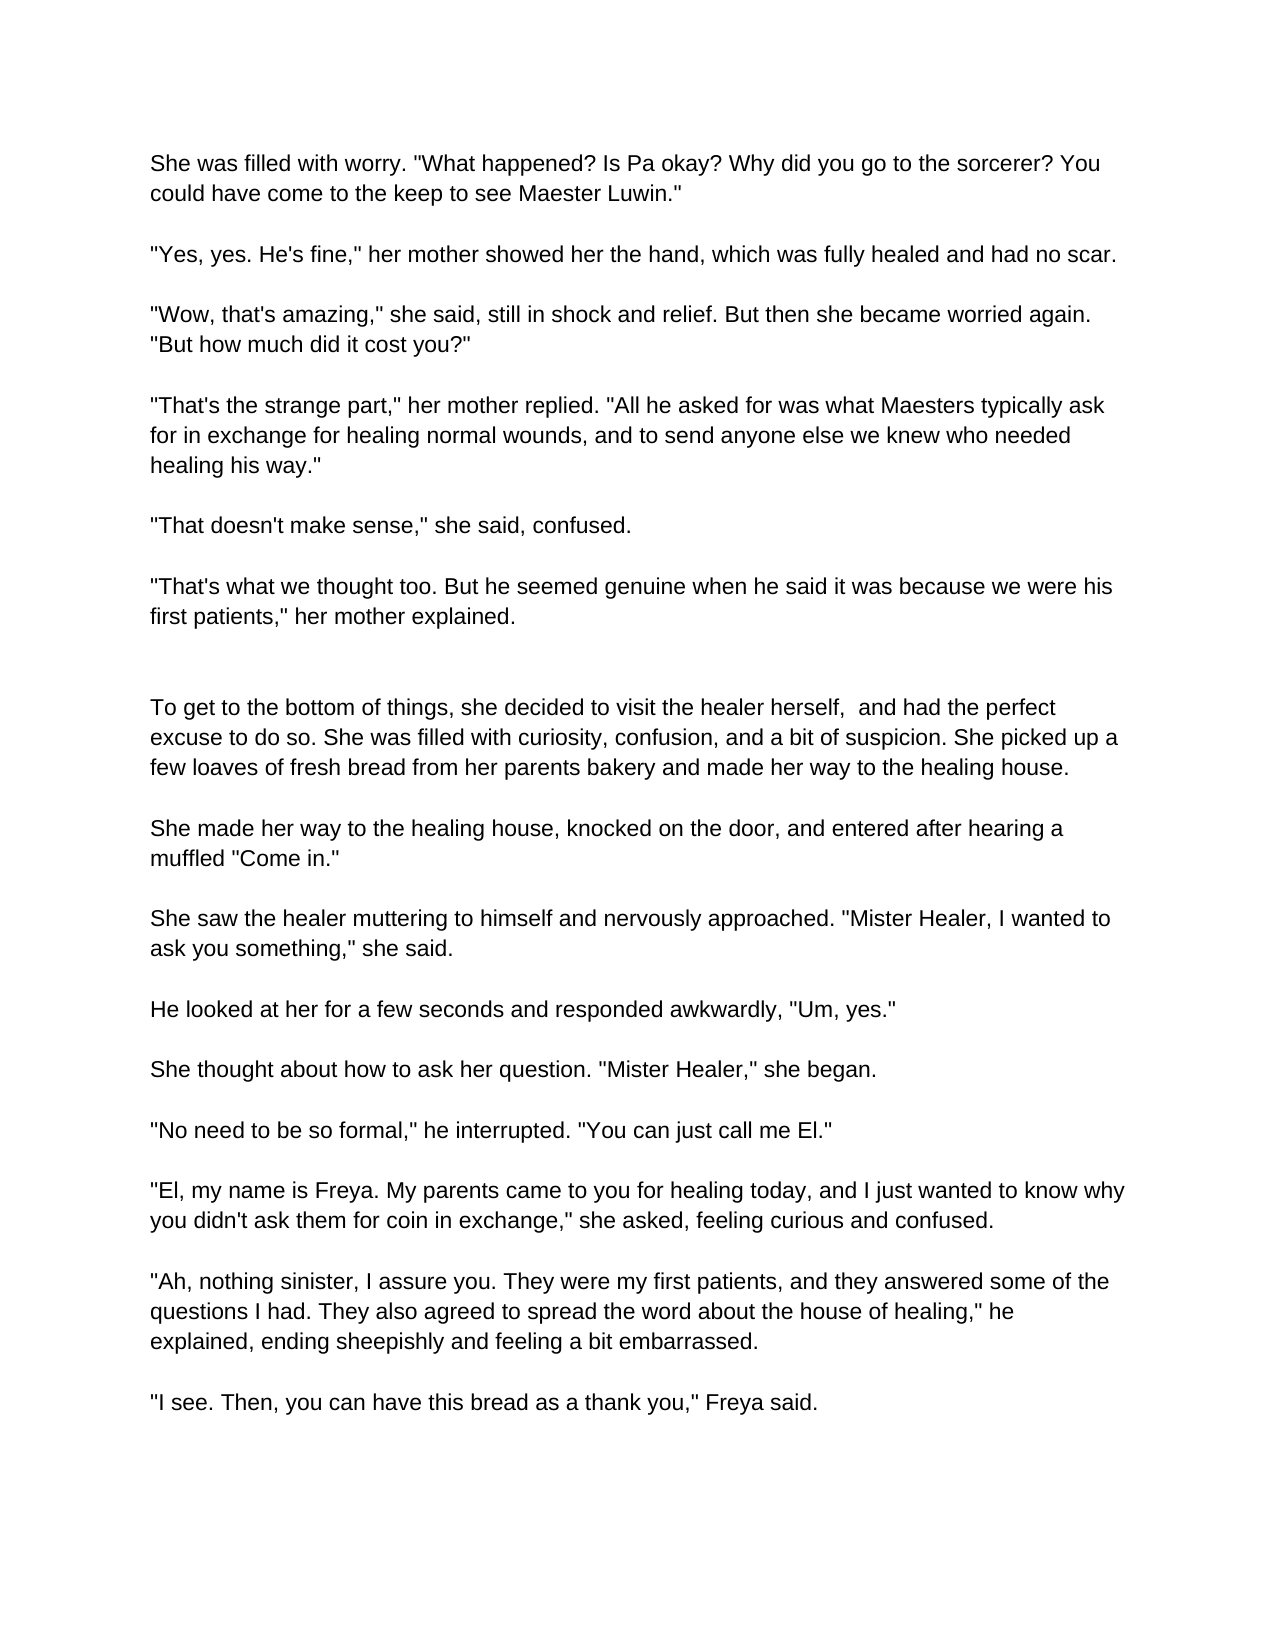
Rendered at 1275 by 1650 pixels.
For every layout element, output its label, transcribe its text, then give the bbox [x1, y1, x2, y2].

text "That's the strange part," her mother replied. "All he asked for was what Maesters typically ask for in exchange for healing normal wounds, and to send anyone else we knew who needed healing his way." [150, 392, 1125, 478]
text She was filled with worry. "What happened? Is Pa okay? Why did you go to the sorcerer? You could have come to the keep to see Maester Luwin." [150, 150, 1125, 207]
text To get to the bottom of things, she decided to visit the healer herself, and had the perfect excuse to do so. She was filled with curiosity, confusion, and a bit of suspicion. She picked up a few loaves of fresh bread from her parents bakery and made her way to the healing house. [150, 694, 1125, 781]
text "I see. Then, you can have this bread as a thank you," Freya said. [150, 1388, 1125, 1415]
text "El, my name is Freya. My parents came to you for healing today, and I just wanted to know why you didn't ask them for coin in exchange," she asked, feeling curious and confused. [150, 1177, 1125, 1234]
text "That doesn't make sense," she said, confused. [150, 512, 1125, 539]
text She saw the healer muttering to himself and nervously approached. "Mister Healer, I wanted to ask you something," she said. [150, 905, 1125, 962]
text "Yes, yes. He's fine," her mother showed her the hand, which was fully healed and had no scar. [150, 241, 1125, 267]
text "No need to be so formal," he interrupted. "You can just call me El." [150, 1117, 1125, 1143]
text "Wow, that's amazing," she said, still in shock and relief. But then she became worried again. "But how much did it cost you?" [150, 301, 1125, 358]
text She made her way to the healing house, knocked on the door, and entered after hearing a muffled "Come in." [150, 814, 1125, 871]
text "That's what we thought too. But he seemed genuine when he said it was because we were his first patients," her mother explained. [150, 573, 1125, 629]
text "Ah, nothing sinister, I assure you. They were my first patients, and they answered some of the questions I had. They also agreed to spread the word about the house of healing," he explained, ending sheepishly and feeling a bit embarrassed. [150, 1268, 1125, 1354]
text He looked at her for a few seconds and responded awkwardly, "Um, yes." [150, 996, 1125, 1022]
text She thought about how to ask her question. "Mister Healer," she began. [150, 1056, 1125, 1083]
